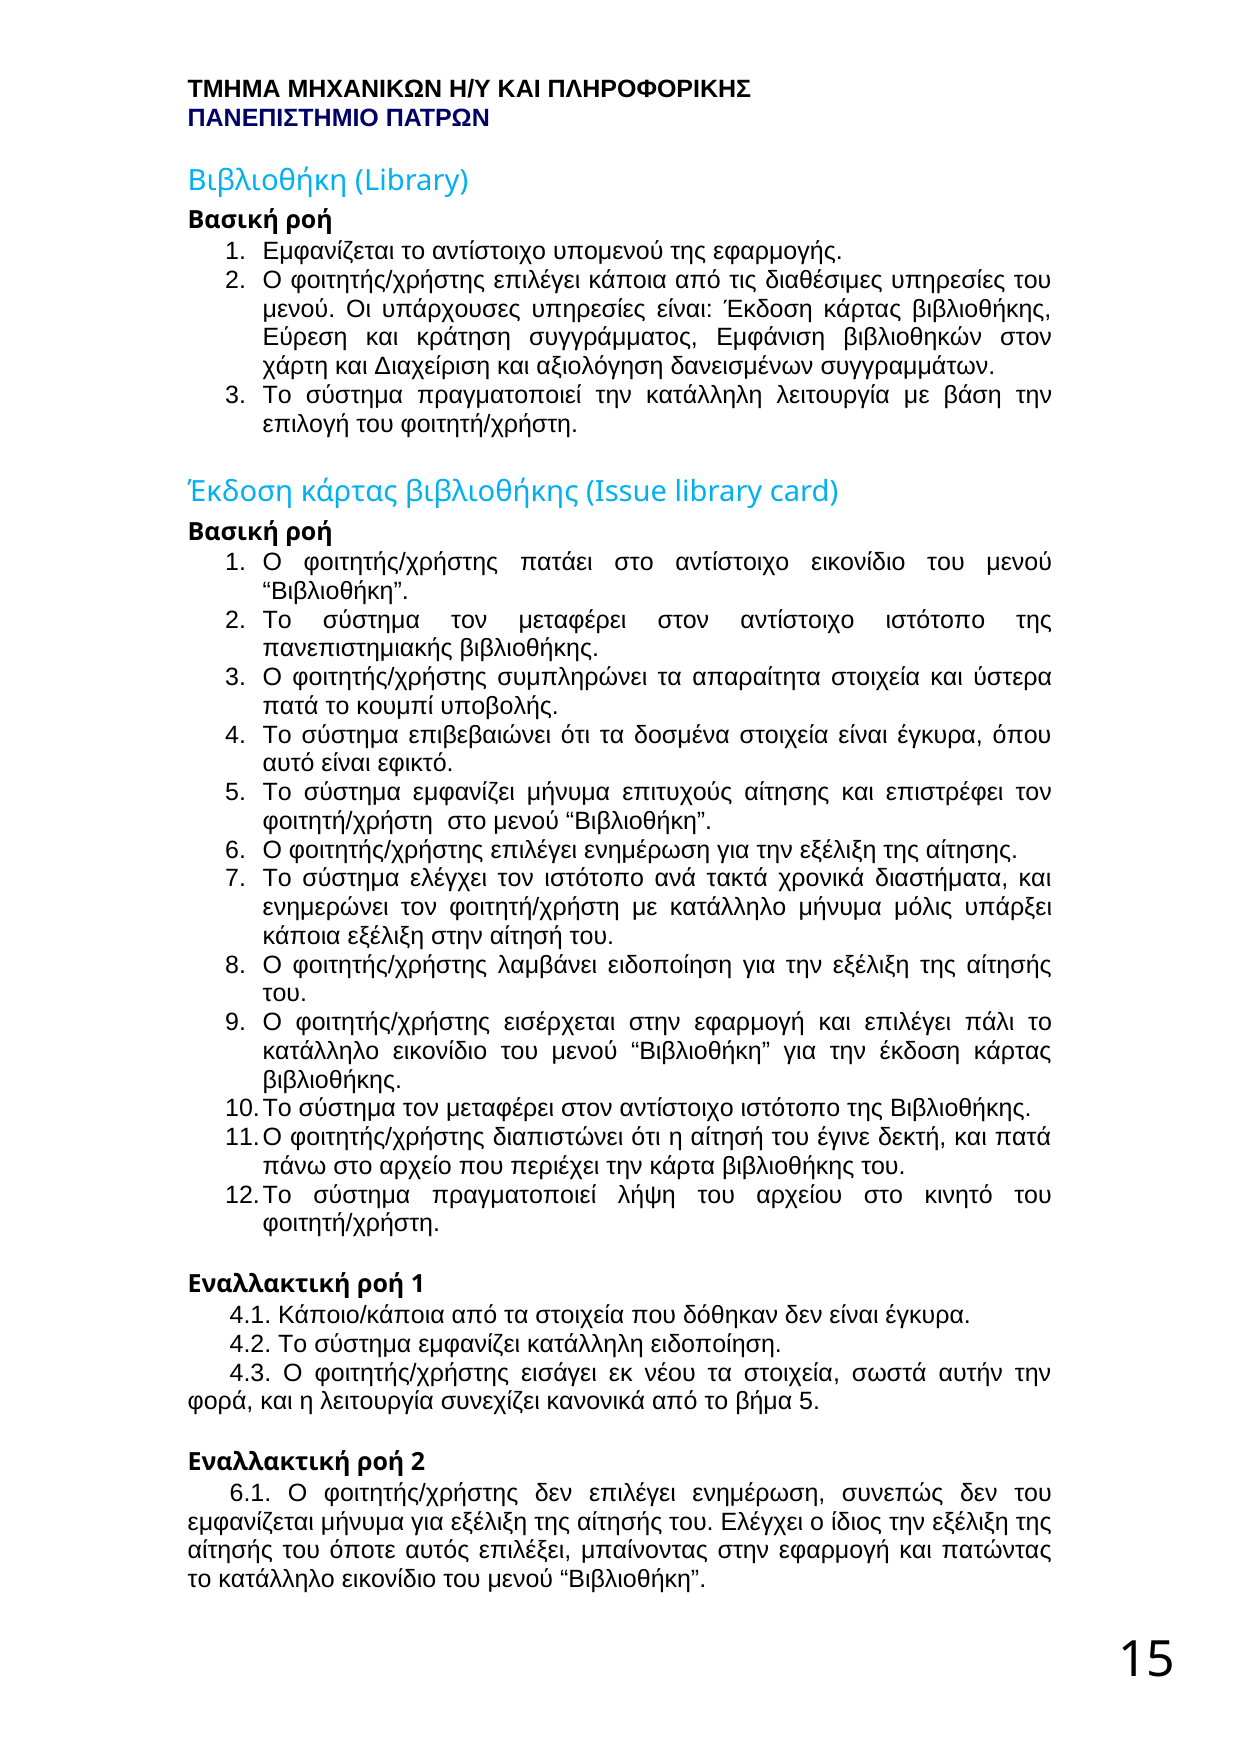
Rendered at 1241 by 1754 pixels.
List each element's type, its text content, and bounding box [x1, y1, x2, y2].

text 4.1. Κάποιο/κάποια από τα στοιχεία που δόθηκαν δεν είναι έγκυρα. [187, 1300, 1053, 1329]
text 6.1. Ο φοιτητής/χρήστης δεν επιλέγει ενημέρωση, συνεπώς δεν του εμφανίζεται μήνυμα για εξέλιξη της αίτησής του. Ελέγχει ο ίδιος την εξέλιξη της αίτησής του όποτε αυτός επιλέξει, μπαίνοντας στην εφαρμογή και πατώντας το κατάλληλο εικονίδιο του μενού “Βιβλιοθήκη”. [187, 1478, 1053, 1593]
text Εναλλακτική ροή 2 [187, 1444, 1053, 1478]
text Βασική ροή [187, 513, 1053, 547]
subtitle Έκδοση κάρτας βιβλιοθήκης (Issue library card) [187, 470, 1053, 510]
text 4.3. Ο φοιτητής/χρήστης εισάγει εκ νέου τα στοιχεία, σωστά αυτήν την φορά, και η λειτουργία συνεχίζει κανονικά από το βήμα 5. [187, 1357, 1053, 1415]
text 4.2. Το σύστημα εμφανίζει κατάλληλη ειδοποίηση. [187, 1329, 1053, 1357]
list Το σύστημα τον μεταφέρει στον αντίστοιχο ιστότοπο της Βιβλιοθήκης. [225, 1093, 1053, 1122]
list Ο φοιτητής/χρήστης εισέρχεται στην εφαρμογή και επιλέγει πάλι το κατάλληλο εικονίδιο του μενού “Βιβλιοθήκη” για την έκδοση κάρτας βιβλιοθήκης. [225, 1007, 1053, 1093]
text Εναλλακτική ροή 1 [187, 1266, 1053, 1300]
list Ο φοιτητής/χρήστης διαπιστώνει ότι η αίτησή του έγινε δεκτή, και πατά πάνω στο αρχείο που περιέχει την κάρτα βιβλιοθήκης του. [225, 1122, 1053, 1180]
list Το σύστημα τον μεταφέρει στον αντίστοιχο ιστότοπο της πανεπιστημιακής βιβλιοθήκης. [225, 605, 1053, 662]
list Ο φοιτητής/χρήστης πατάει στο αντίστοιχο εικονίδιο του μενού “Βιβλιοθήκη”. [225, 547, 1053, 605]
list Εμφανίζεται το αντίστοιχο υπομενού της εφαρμογής. [225, 236, 1053, 265]
list Ο φοιτητής/χρήστης λαμβάνει ειδοποίηση για την εξέλιξη της αίτησής του. [225, 950, 1053, 1007]
list Ο φοιτητής/χρήστης επιλέγει ενημέρωση για την εξέλιξη της αίτησης. [225, 835, 1053, 863]
list Το σύστημα πραγματοποιεί την κατάλληλη λειτουργία με βάση την επιλογή του φοιτητή/χρήστη. [225, 380, 1053, 437]
list Το σύστημα εμφανίζει μήνυμα επιτυχούς αίτησης και επιστρέφει τον φοιτητή/χρήστη στο μενού “Βιβλιοθήκη”. [225, 777, 1053, 835]
subtitle Βιβλιοθήκη (Library) [187, 159, 1053, 199]
list Το σύστημα επιβεβαιώνει ότι τα δοσμένα στοιχεία είναι έγκυρα, όπου αυτό είναι εφικτό. [225, 720, 1053, 777]
list Το σύστημα πραγματοποιεί λήψη του αρχείου στο κινητό του φοιτητή/χρήστη. [225, 1180, 1053, 1237]
text Βασική ροή [187, 202, 1053, 236]
list Το σύστημα ελέγχει τον ιστότοπο ανά τακτά χρονικά διαστήματα, και ενημερώνει τον φοιτητή/χρήστη με κατάλληλο μήνυμα μόλις υπάρξει κάποια εξέλιξη στην αίτησή του. [225, 863, 1053, 950]
list Ο φοιτητής/χρήστης επιλέγει κάποια από τις διαθέσιμες υπηρεσίες του μενού. Οι υπάρχουσες υπηρεσίες είναι: Έκδοση κάρτας βιβλιοθήκης, Εύρεση και κράτηση συγγράμματος, Εμφάνιση βιβλιοθηκών στον χάρτη και Διαχείριση και αξιολόγηση δανεισμένων συγγραμμάτων. [225, 265, 1053, 380]
list Ο φοιτητής/χρήστης συμπληρώνει τα απαραίτητα στοιχεία και ύστερα πατά το κουμπί υποβολής. [225, 662, 1053, 720]
